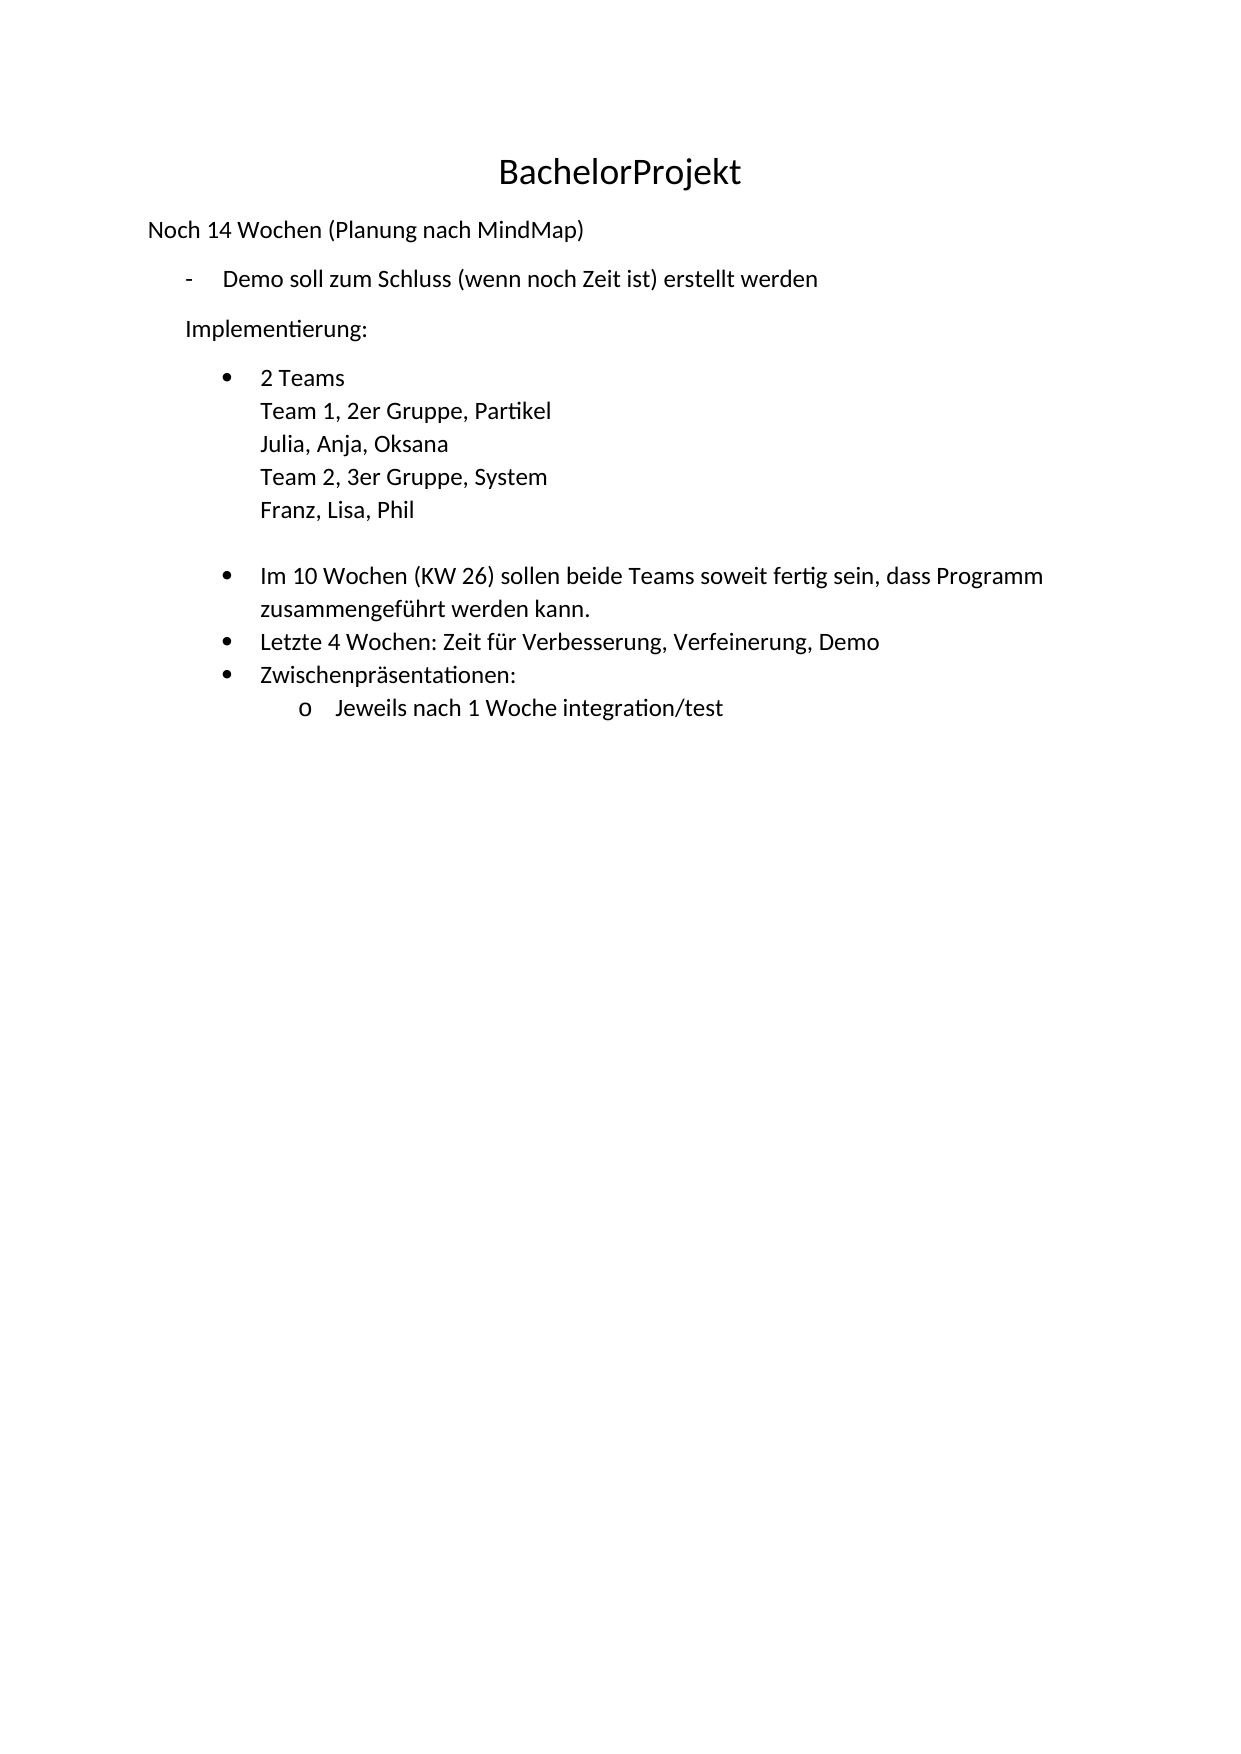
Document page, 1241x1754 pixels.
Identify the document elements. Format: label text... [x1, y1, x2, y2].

list Jeweils nach 1 Woche integration/test [298, 692, 1093, 723]
list Im 10 Wochen (KW 26) sollen beide Teams soweit fertig sein, dass Programm zusammengeführt werden kann. [223, 560, 1093, 623]
list Zwischenpräsentationen: [223, 659, 1093, 689]
list Team 1, 2er Gruppe, Partikel [260, 395, 1093, 426]
list Letzte 4 Wochen: Zeit für Verbesserung, Verfeinerung, Demo [223, 626, 1093, 656]
list Julia, Anja, Oksana [260, 428, 1093, 459]
list Team 2, 3er Gruppe, System [260, 461, 1093, 492]
text Noch 14 Wochen (Planung nach MindMap) [148, 214, 1093, 244]
text Implementierung: [185, 313, 1093, 343]
list Demo soll zum Schluss (wenn noch Zeit ist) erstellt werden [185, 263, 1093, 294]
list 2 Teams [223, 362, 1093, 393]
text BachelorProjekt [148, 148, 1093, 193]
list Franz, Lisa, Phil [260, 494, 1093, 525]
